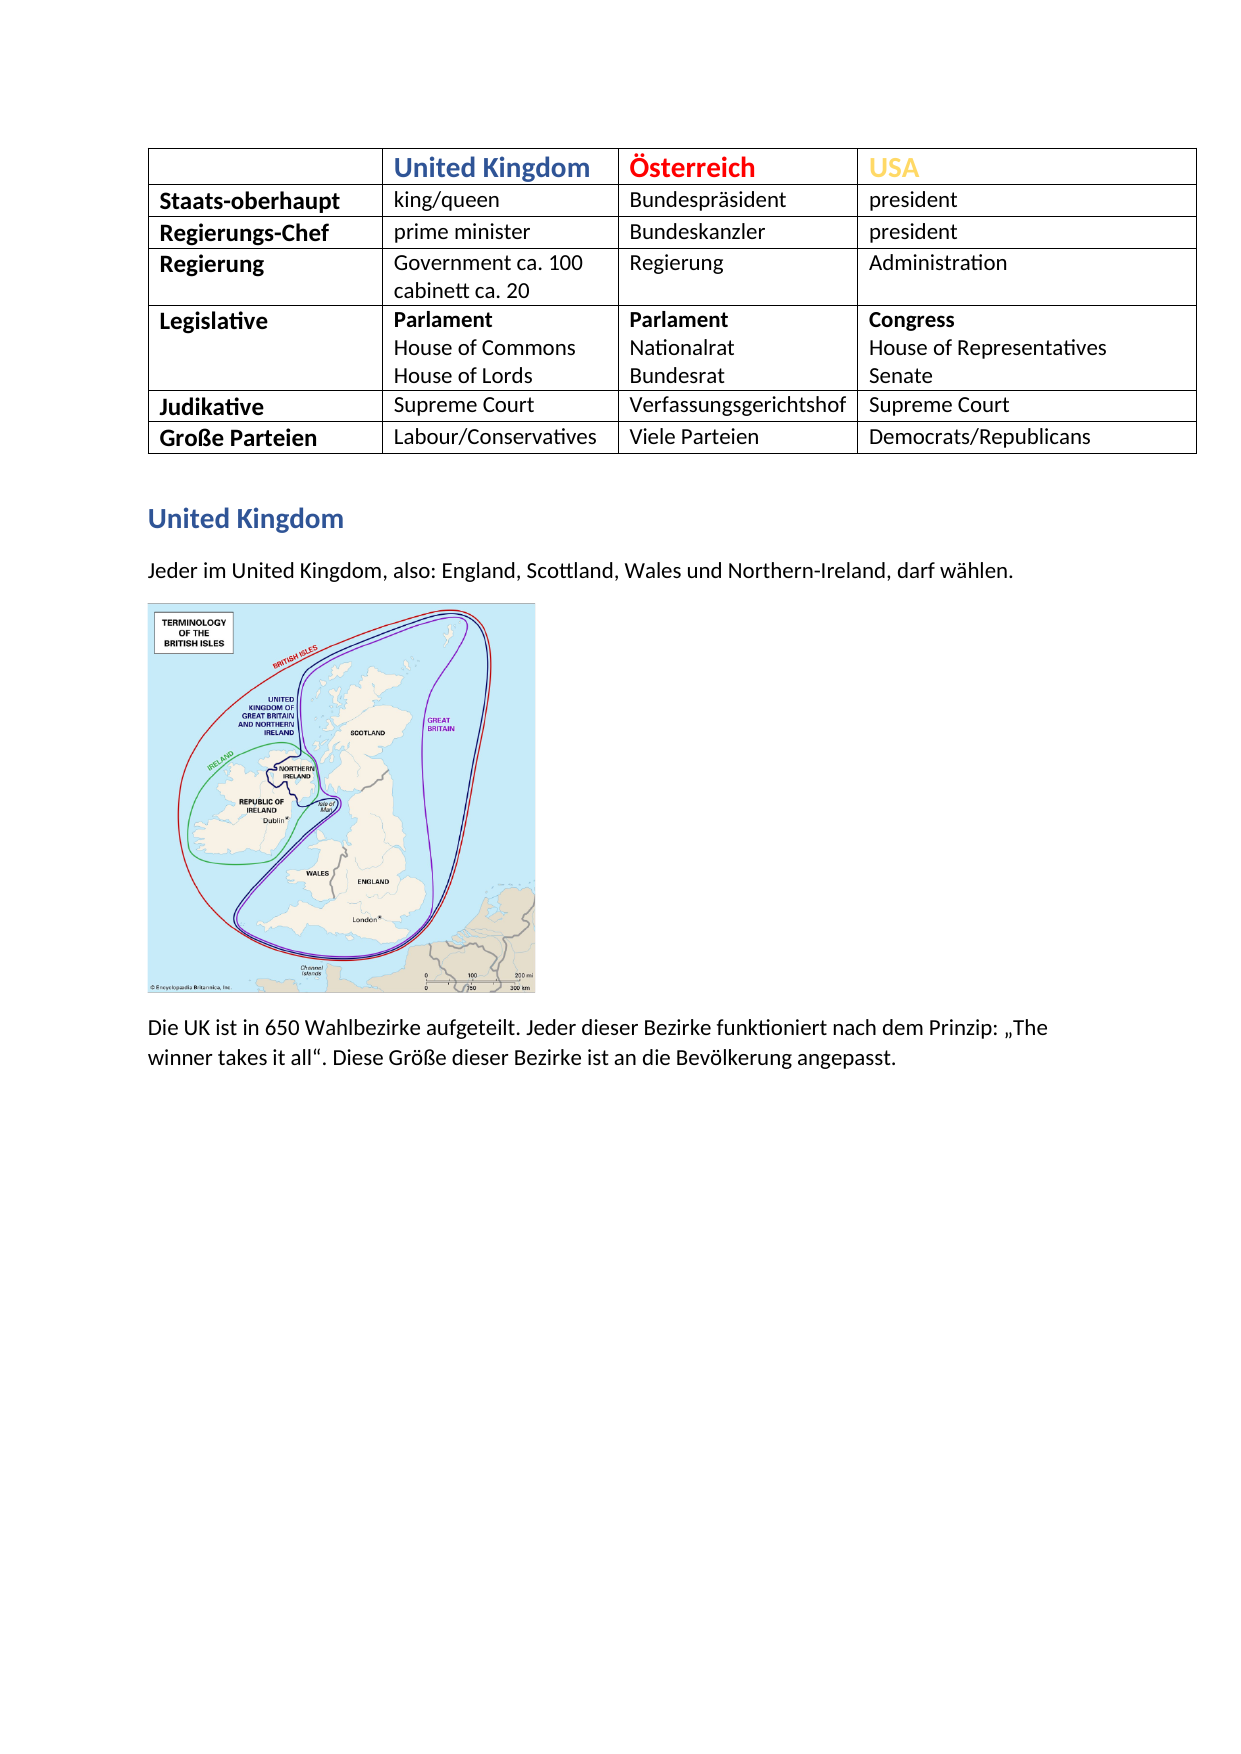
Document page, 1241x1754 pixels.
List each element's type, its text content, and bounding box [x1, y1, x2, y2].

table_header [149, 149, 382, 184]
table_cell Legislative [149, 306, 382, 389]
text United Kingdom [148, 501, 1093, 536]
text Die UK ist in 650 Wahlbezirke aufgeteilt. Jeder dieser Bezirke funktioniert nach dem Prinzip: „The winner takes it all“. Diese Größe dieser Bezirke ist an die Bevölkerung angepasst. [148, 1013, 1093, 1071]
table_cell Administration [858, 249, 1196, 304]
table_cell Parlament Nationalrat Bundesrat [619, 306, 857, 389]
table_cell Democrats/Republicans [858, 422, 1196, 453]
table_cell Judikative [149, 391, 382, 421]
table_cell prime minister [383, 217, 618, 247]
picture [147, 602, 536, 994]
table_cell Regierung [149, 249, 382, 304]
table_cell Viele Parteien [619, 422, 857, 453]
table_cell Parlament House of Commons House of Lords [383, 306, 618, 389]
table_cell Supreme Court [858, 391, 1196, 421]
table_cell Government ca. 100 cabinett ca. 20 [383, 249, 618, 304]
table_cell Supreme Court [383, 391, 618, 421]
table_header Österreich [619, 149, 857, 184]
table_header United Kingdom [383, 149, 618, 184]
table_cell president [858, 217, 1196, 247]
table_cell Große Parteien [149, 422, 382, 453]
table_cell Labour/Conservatives [383, 422, 618, 453]
table_cell Verfassungsgerichtshof [619, 391, 857, 421]
table_cell Regierung [619, 249, 857, 304]
text Jeder im United Kingdom, also: England, Scottland, Wales und Northern-Ireland, darf wählen. [148, 556, 1093, 584]
table_cell Regierungs-Chef [149, 217, 382, 247]
table_cell Bundeskanzler [619, 217, 857, 247]
table_cell president [858, 185, 1196, 216]
table_header USA [858, 149, 1196, 184]
table_cell Staats-oberhaupt [149, 185, 382, 216]
table_cell Bundespräsident [619, 185, 857, 216]
table_cell king/queen [383, 185, 618, 216]
table_cell Congress House of Representatives Senate [858, 306, 1196, 389]
